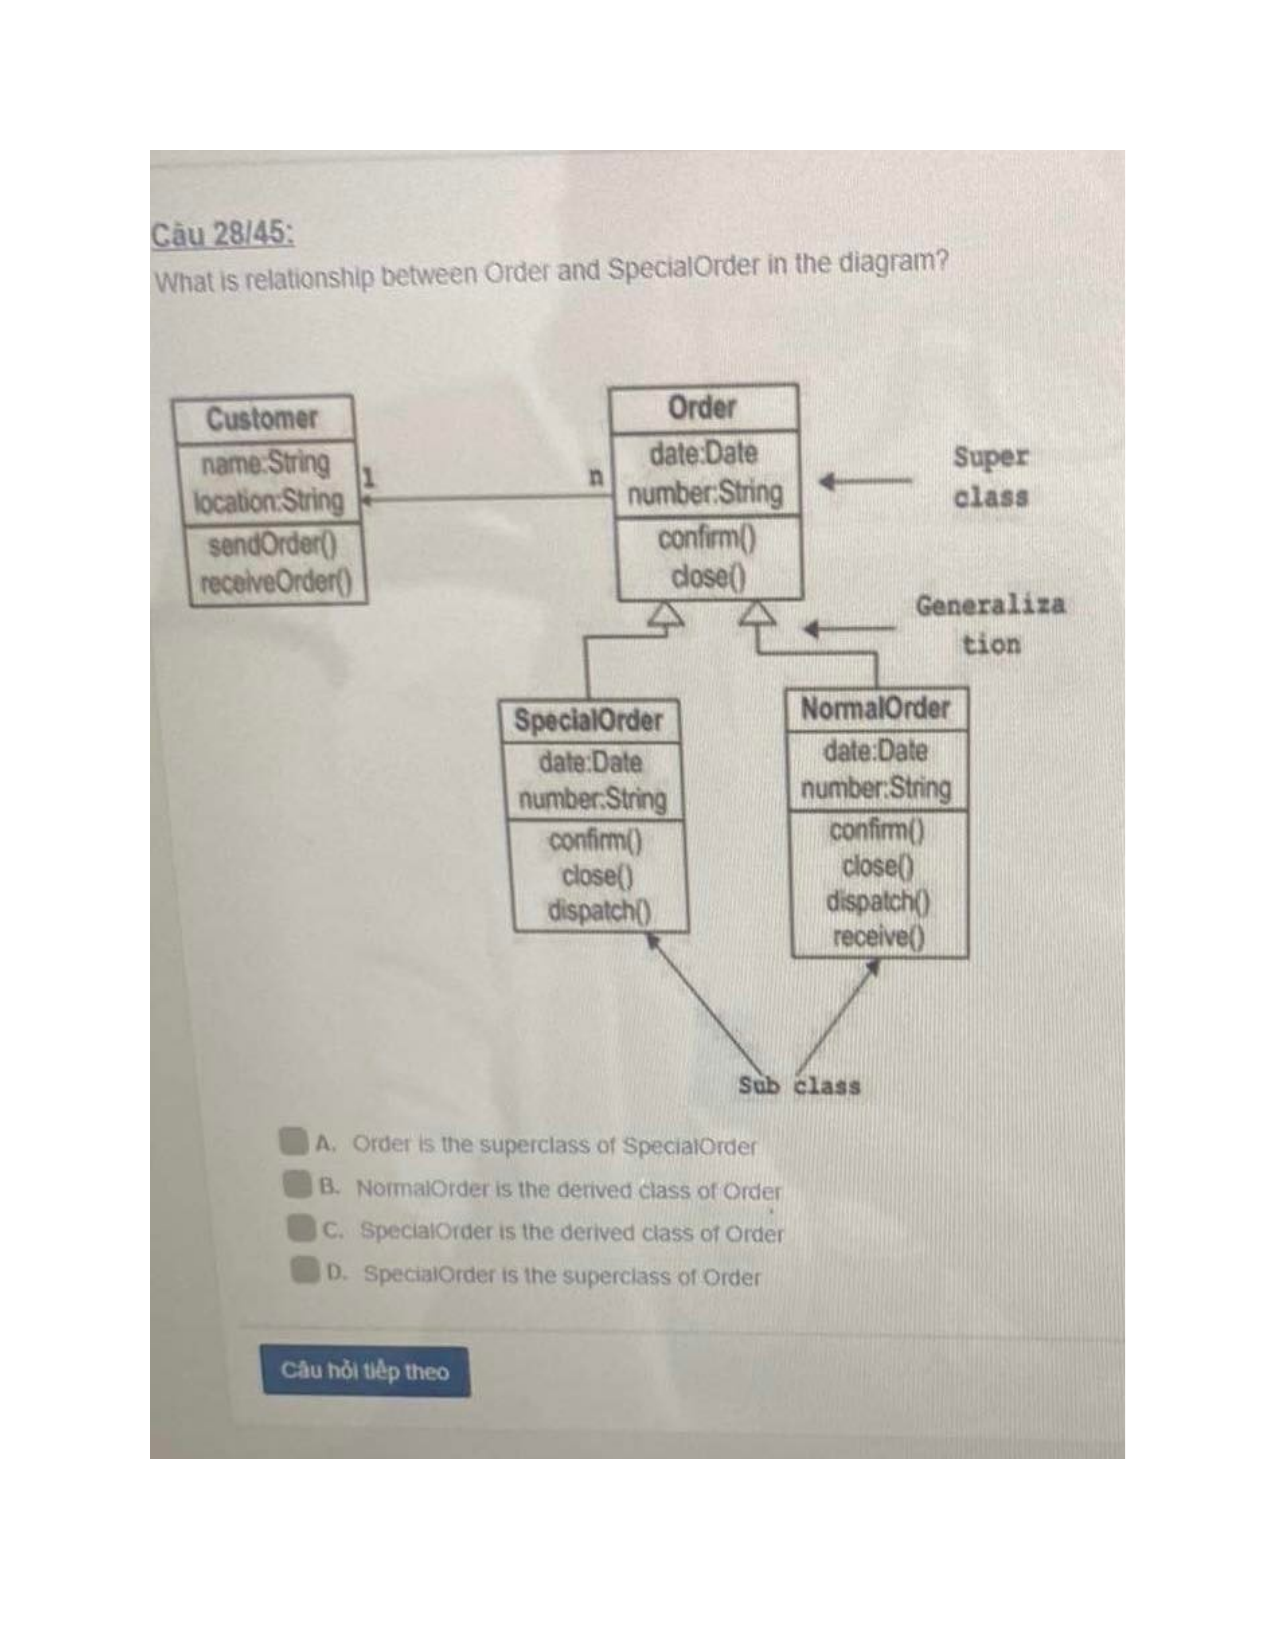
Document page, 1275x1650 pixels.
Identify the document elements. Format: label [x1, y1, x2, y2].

picture [150, 150, 1125, 1459]
